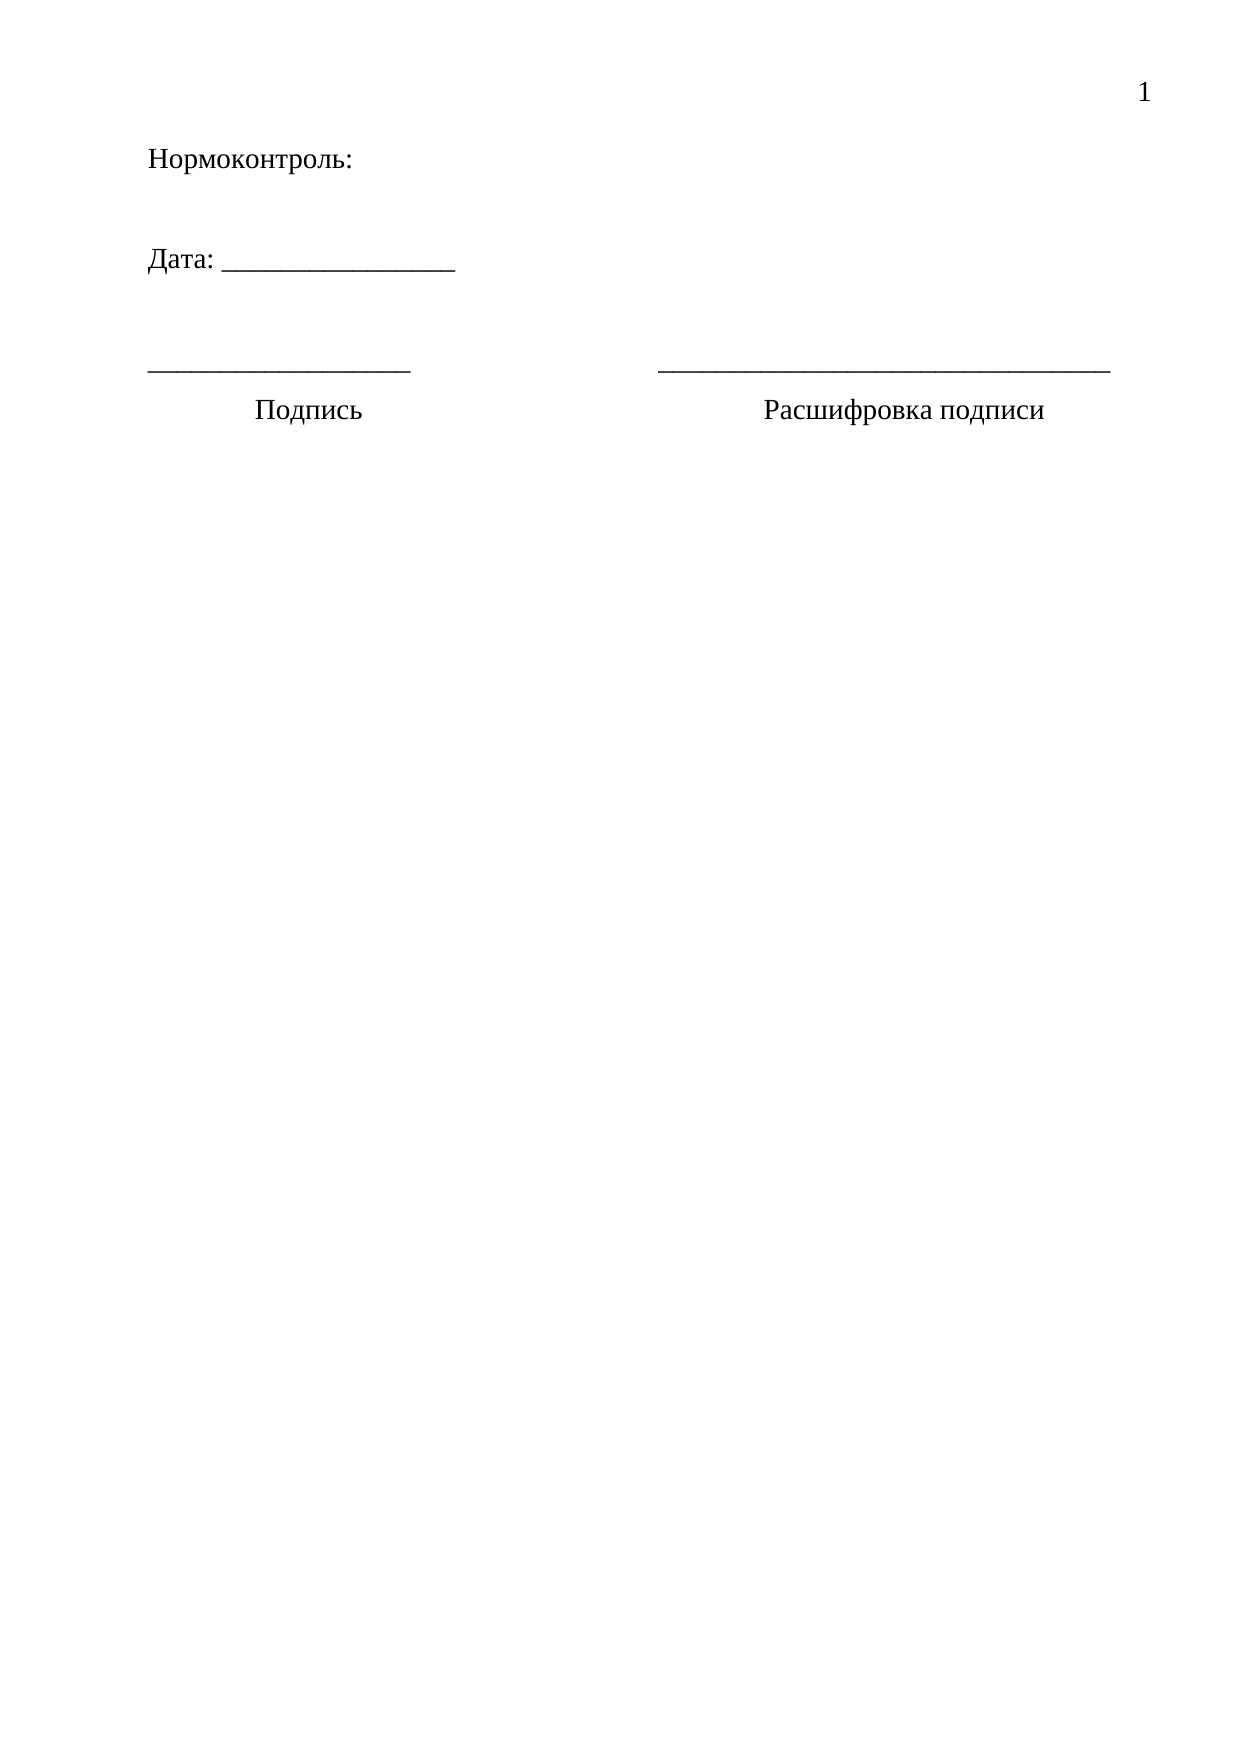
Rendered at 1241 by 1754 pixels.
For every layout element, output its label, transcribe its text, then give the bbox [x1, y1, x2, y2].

text __________________ _______________________________ [148, 342, 1152, 376]
text Нормоконтроль: [148, 141, 1152, 174]
text Дата: ________________ [148, 242, 1152, 275]
text Подпись Расшифровка подписи [148, 392, 1152, 426]
